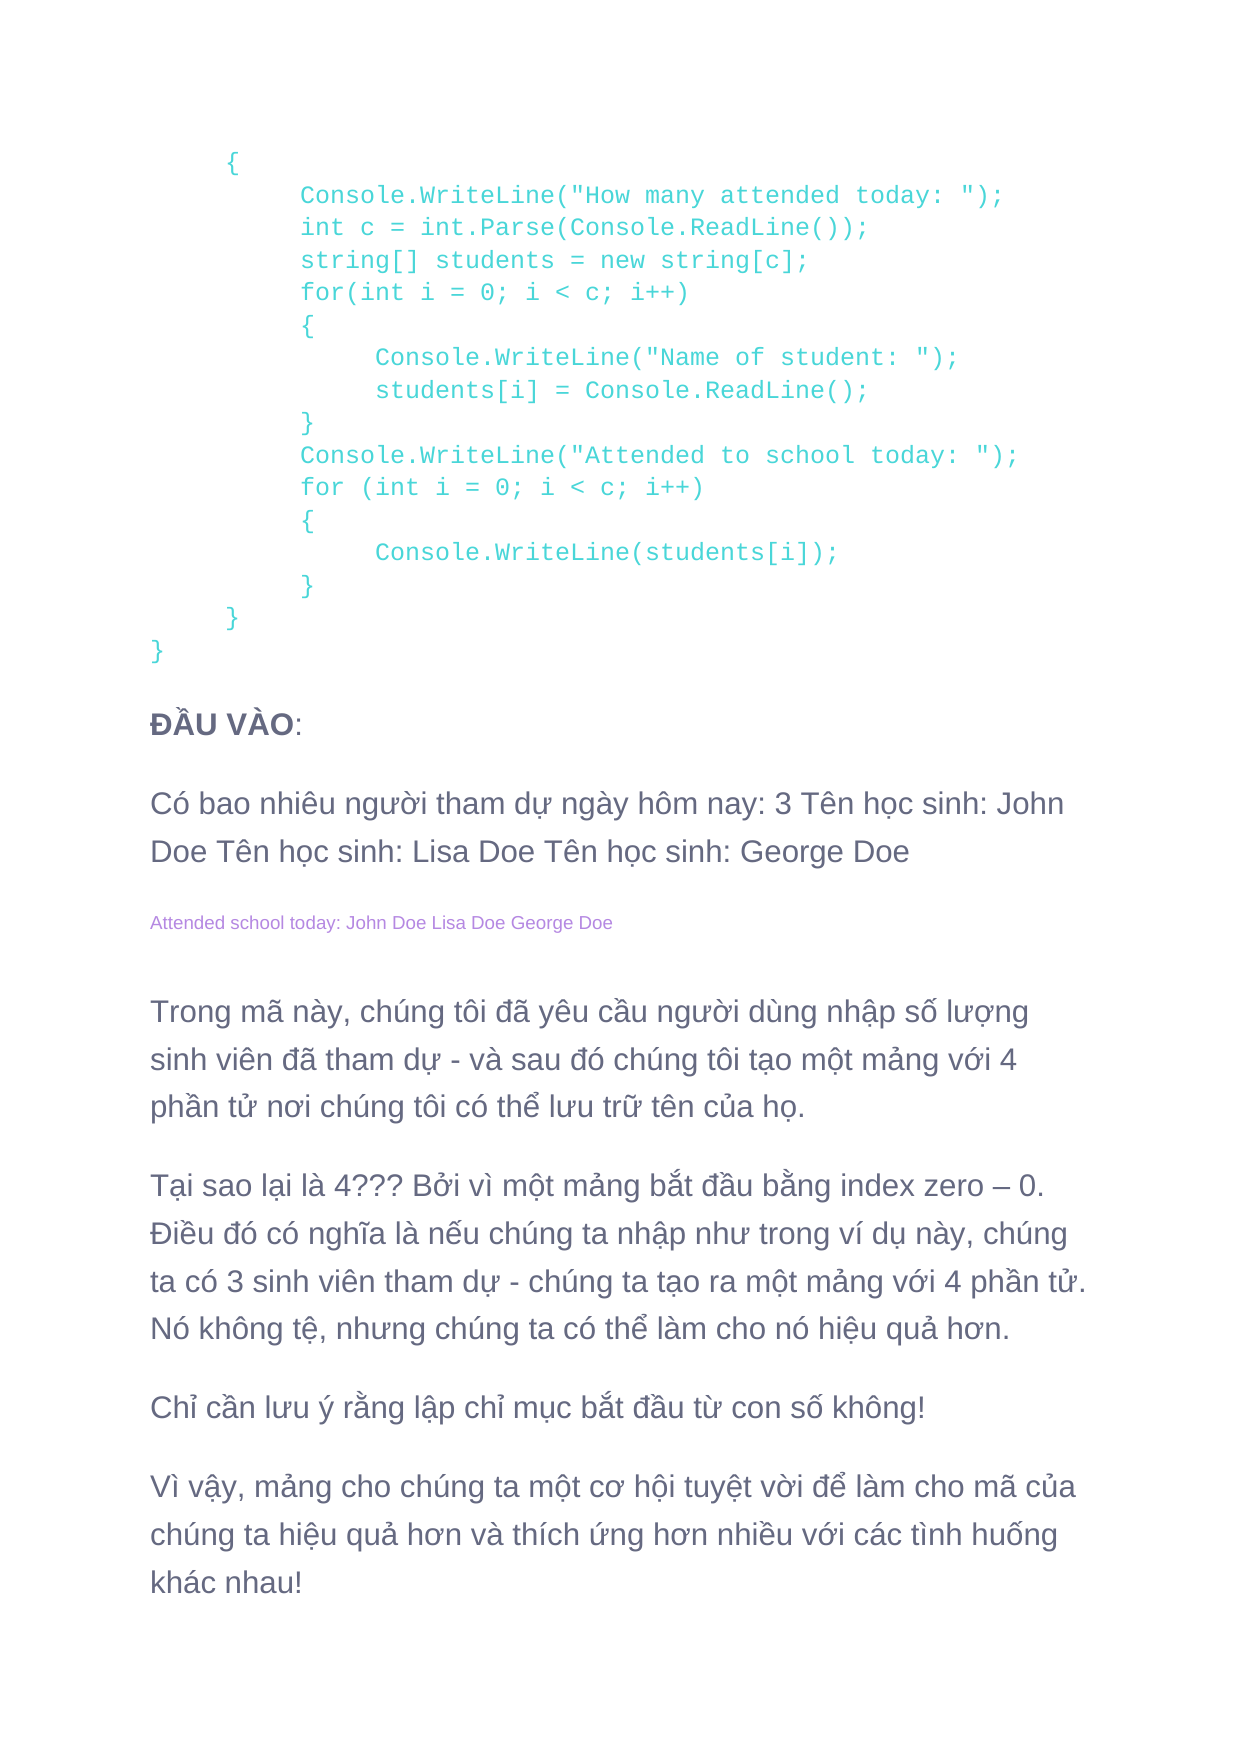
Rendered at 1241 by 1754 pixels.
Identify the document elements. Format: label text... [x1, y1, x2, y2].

text { [150, 150, 1090, 178]
subtitle Trong mã này, chúng tôi đã yêu cầu người dùng nhập số lượng sinh viên đã tham dự - và sau đó chúng tôi tạo một mảng với 4 phần tử nơi chúng tôi có thể lưu trữ tên của họ. [150, 993, 1090, 1124]
subtitle Chỉ cần lưu ý rằng lập chỉ mục bắt đầu từ con số không! [150, 1389, 1090, 1425]
text } [150, 410, 1090, 438]
text { [150, 507, 1090, 536]
subtitle Tại sao lại là 4??? Bởi vì một mảng bắt đầu bằng index zero – 0. Điều đó có nghĩa là nếu chúng ta nhập như trong ví dụ này, chúng ta có 3 sinh viên tham dự - chúng ta tạo ra một mảng với 4 phần tử. Nó không tệ, nhưng chúng ta có thể làm cho nó hiệu quả hơn. [150, 1167, 1090, 1346]
text Console.WriteLine(students[i]); [150, 540, 1090, 568]
text string[] students = new string[c]; [150, 247, 1090, 276]
text } [150, 572, 1090, 601]
text students[i] = Console.ReadLine(); [150, 377, 1090, 406]
text { [150, 312, 1090, 341]
text for(int i = 0; i < c; i++) [150, 280, 1090, 308]
text int c = int.Parse(Console.ReadLine()); [150, 215, 1090, 243]
text for (int i = 0; i < c; i++) [150, 475, 1090, 503]
text } [150, 637, 1090, 666]
text Console.WriteLine("How many attended today: "); [150, 182, 1090, 211]
subtitle Có bao nhiêu người tham dự ngày hôm nay: 3 Tên học sinh: John Doe Tên học sinh: Lisa Doe Tên học sinh: George Doe [150, 785, 1090, 869]
subtitle Vì vậy, mảng cho chúng ta một cơ hội tuyệt vời để làm cho mã của chúng ta hiệu quả hơn và thích ứng hơn nhiều với các tình huống khác nhau! [150, 1468, 1090, 1599]
text } [150, 605, 1090, 633]
subtitle ĐẦU VÀO: [150, 706, 1090, 742]
text Console.WriteLine("Name of student: "); [150, 345, 1090, 373]
text Attended school today: John Doe Lisa Doe George Doe [150, 912, 1090, 933]
text Console.WriteLine("Attended to school today: "); [150, 442, 1090, 471]
